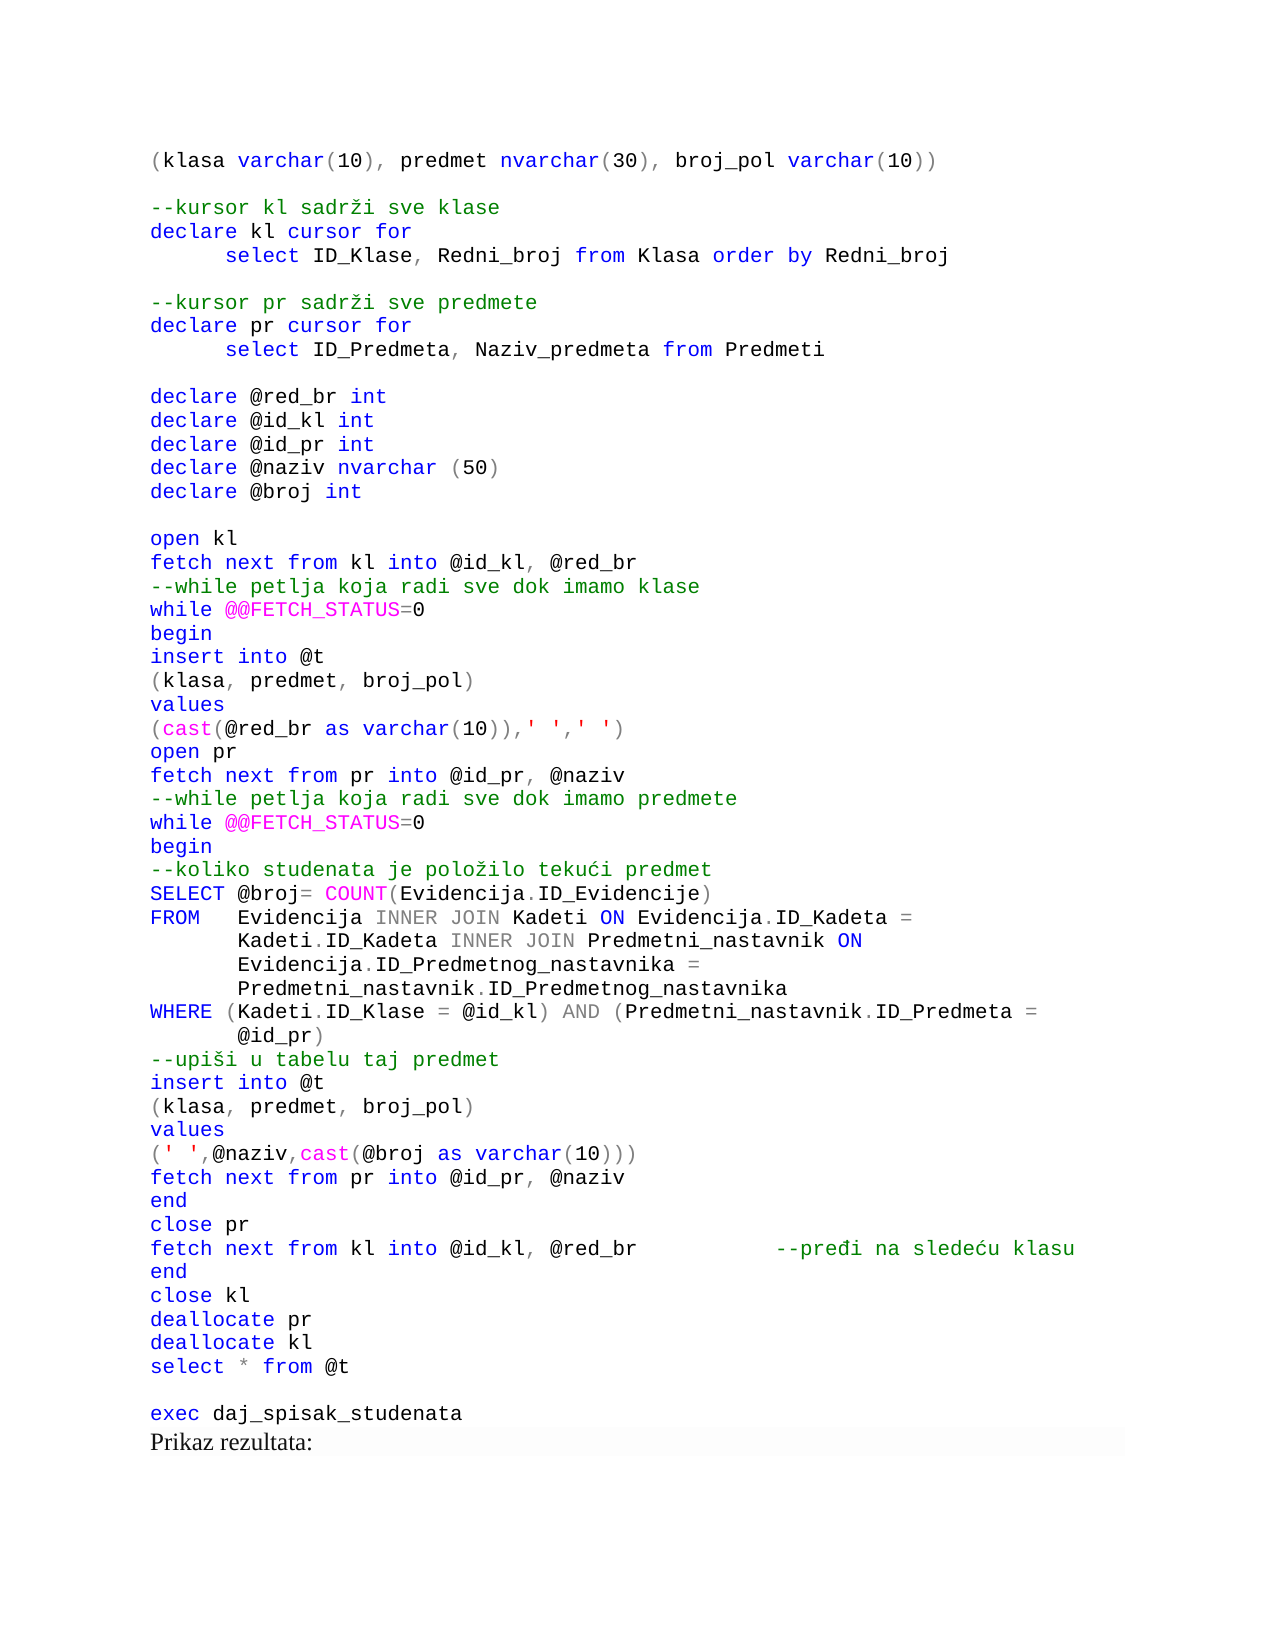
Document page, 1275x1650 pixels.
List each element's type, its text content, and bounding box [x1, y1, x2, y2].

text end [150, 1261, 1125, 1285]
text while @@FETCH_STATUS=0 [150, 599, 1125, 623]
text --while petlja koja radi sve dok imamo klase [150, 576, 1125, 599]
text begin [150, 836, 1125, 859]
text --upiši u tabelu taj predmet [150, 1048, 1125, 1072]
text FROM Evidencija INNER JOIN Kadeti ON Evidencija.ID_Kadeta = [150, 907, 1125, 930]
text fetch next from kl into @id_kl, @red_br --pređi na sledeću klasu [150, 1238, 1125, 1261]
text insert into @t [150, 647, 1125, 670]
text fetch next from pr into @id_pr, @naziv [150, 1167, 1125, 1190]
text deallocate kl [150, 1332, 1125, 1356]
text Evidencija.ID_Predmetnog_nastavnika = [225, 954, 1125, 978]
text insert into @t [150, 1072, 1125, 1096]
text Kadeti.ID_Kadeta INNER JOIN Predmetni_nastavnik ON [150, 930, 1125, 954]
text close pr [150, 1214, 1125, 1238]
text values [150, 1119, 1125, 1143]
text declare kl cursor for [150, 221, 1125, 244]
text deallocate pr [150, 1309, 1125, 1332]
text (klasa, predmet, broj_pol) [150, 670, 1125, 694]
text --kursor pr sadrži sve predmete [150, 292, 1125, 316]
text Prikaz rezultata: [150, 1427, 1125, 1456]
text (klasa varchar(10), predmet nvarchar(30), broj_pol varchar(10)) [150, 150, 1125, 174]
text --koliko studenata je položilo tekući predmet [150, 859, 1125, 883]
text @id_pr) [150, 1025, 1125, 1048]
text open kl [150, 528, 1125, 552]
text (' ',@naziv,cast(@broj as varchar(10))) [150, 1143, 1125, 1167]
text SELECT @broj= COUNT(Evidencija.ID_Evidencije) [150, 883, 1125, 907]
text declare @naziv nvarchar (50) [150, 457, 1125, 481]
text begin [150, 623, 1125, 647]
text select * from @t [150, 1356, 1125, 1379]
text end [150, 1190, 1125, 1214]
text (cast(@red_br as varchar(10)),' ',' ') [150, 717, 1125, 741]
text declare @broj int [150, 481, 1125, 505]
text --kursor kl sadrži sve klase [150, 197, 1125, 221]
text declare pr cursor for [150, 316, 1125, 339]
text values [150, 694, 1125, 717]
text Predmetni_nastavnik.ID_Predmetnog_nastavnika [225, 978, 1125, 1001]
text open pr [150, 741, 1125, 765]
text --while petlja koja radi sve dok imamo predmete [150, 788, 1125, 812]
text WHERE (Kadeti.ID_Klase = @id_kl) AND (Predmetni_nastavnik.ID_Predmeta = [150, 1001, 1125, 1025]
text select ID_Predmeta, Naziv_predmeta from Predmeti [150, 339, 1125, 363]
text declare @id_kl int [150, 410, 1125, 434]
text fetch next from kl into @id_kl, @red_br [150, 552, 1125, 576]
text fetch next from pr into @id_pr, @naziv [150, 765, 1125, 788]
text declare @red_br int [150, 386, 1125, 410]
text close kl [150, 1285, 1125, 1309]
text select ID_Klase, Redni_broj from Klasa order by Redni_broj [150, 244, 1125, 268]
text while @@FETCH_STATUS=0 [150, 812, 1125, 836]
text declare @id_pr int [150, 434, 1125, 457]
text exec daj_spisak_studenata [150, 1403, 1125, 1427]
text (klasa, predmet, broj_pol) [150, 1096, 1125, 1119]
